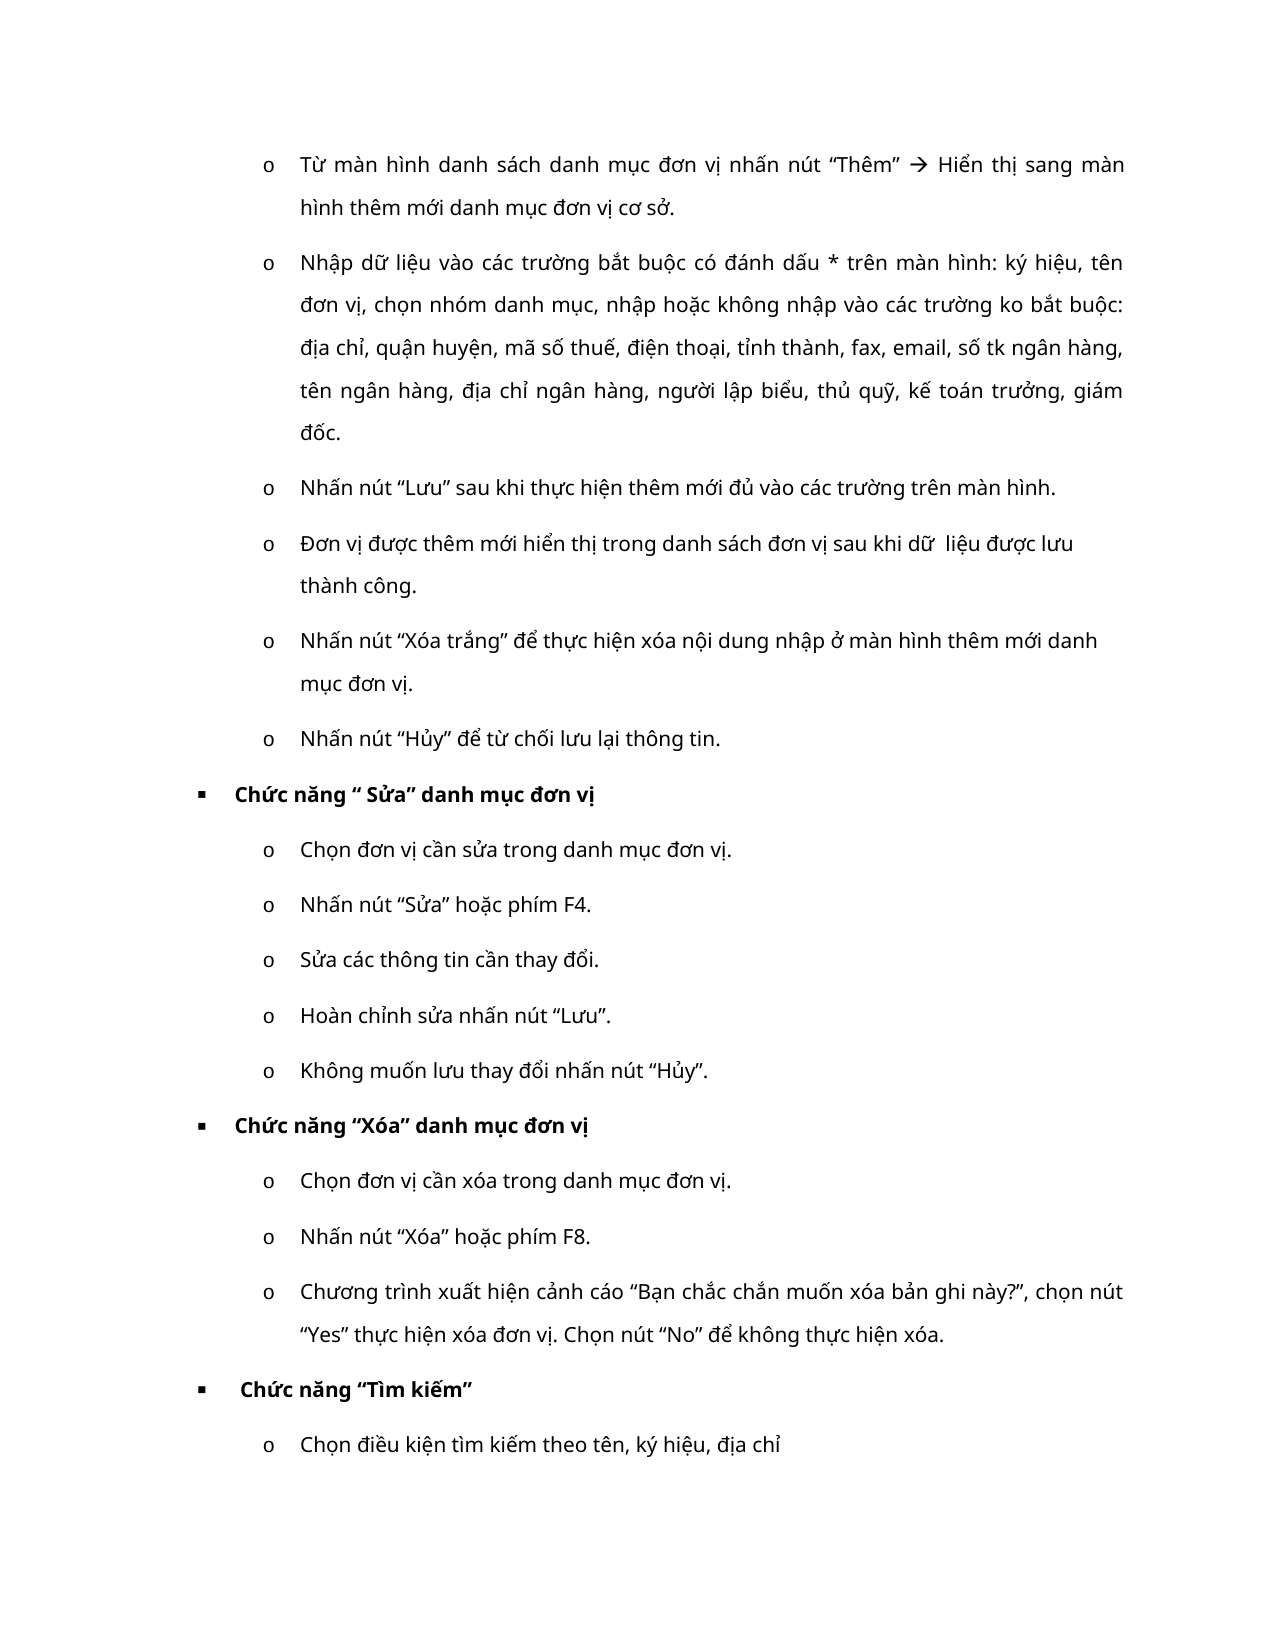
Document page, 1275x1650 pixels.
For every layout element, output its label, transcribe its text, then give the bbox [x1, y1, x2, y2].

list Chức năng “Tìm kiếm” [197, 1375, 1125, 1403]
list Nhấn nút “Sửa” hoặc phím F4. [262, 890, 1125, 919]
list Nhập dữ liệu vào các trường bắt buộc có đánh dấu * trên màn hình: ký hiệu, tên đơn vị, chọn nhóm danh mục, nhập hoặc không nhập vào các trường ko bắt buộc: địa chỉ, quận huyện, mã số thuế, điện thoại, tỉnh thành, fax, email, số tk ngân hàng, tên ngân hàng, địa chỉ ngân hàng, người lập biểu, thủ quỹ, kế toán trưởng, giám đốc. [262, 248, 1125, 447]
list Không muốn lưu thay đổi nhấn nút “Hủy”. [262, 1056, 1125, 1084]
list Nhấn nút “Lưu” sau khi thực hiện thêm mới đủ vào các trường trên màn hình. [262, 473, 1125, 502]
list Nhấn nút “Xóa trắng” để thực hiện xóa nội dung nhập ở màn hình thêm mới danh mục đơn vị. [262, 627, 1125, 698]
list Chọn điều kiện tìm kiếm theo tên, ký hiệu, địa chỉ [262, 1430, 1125, 1458]
list Chức năng “ Sửa” danh mục đơn vị [197, 780, 1125, 808]
list Nhấn nút “Xóa” hoặc phím F8. [262, 1222, 1125, 1250]
list Nhấn nút “Hủy” để từ chối lưu lại thông tin. [262, 724, 1125, 753]
list Đơn vị được thêm mới hiển thị trong danh sách đơn vị sau khi dữ liệu được lưu thành công. [262, 529, 1125, 600]
list Chọn đơn vị cần sửa trong danh mục đơn vị. [262, 835, 1125, 863]
list Sửa các thông tin cần thay đổi. [262, 945, 1125, 974]
list Hoàn chỉnh sửa nhấn nút “Lưu”. [262, 1001, 1125, 1029]
list Chọn đơn vị cần xóa trong danh mục đơn vị. [262, 1166, 1125, 1195]
list Chương trình xuất hiện cảnh cáo “Bạn chắc chắn muốn xóa bản ghi này?”, chọn nút “Yes” thực hiện xóa đơn vị. Chọn nút “No” để không thực hiện xóa. [262, 1277, 1125, 1348]
list Chức năng “Xóa” danh mục đơn vị [197, 1111, 1125, 1140]
list Từ màn hình danh sách danh mục đơn vị nhấn nút “Thêm” Hiển thị sang màn hình thêm mới danh mục đơn vị cơ sở. [262, 150, 1125, 221]
